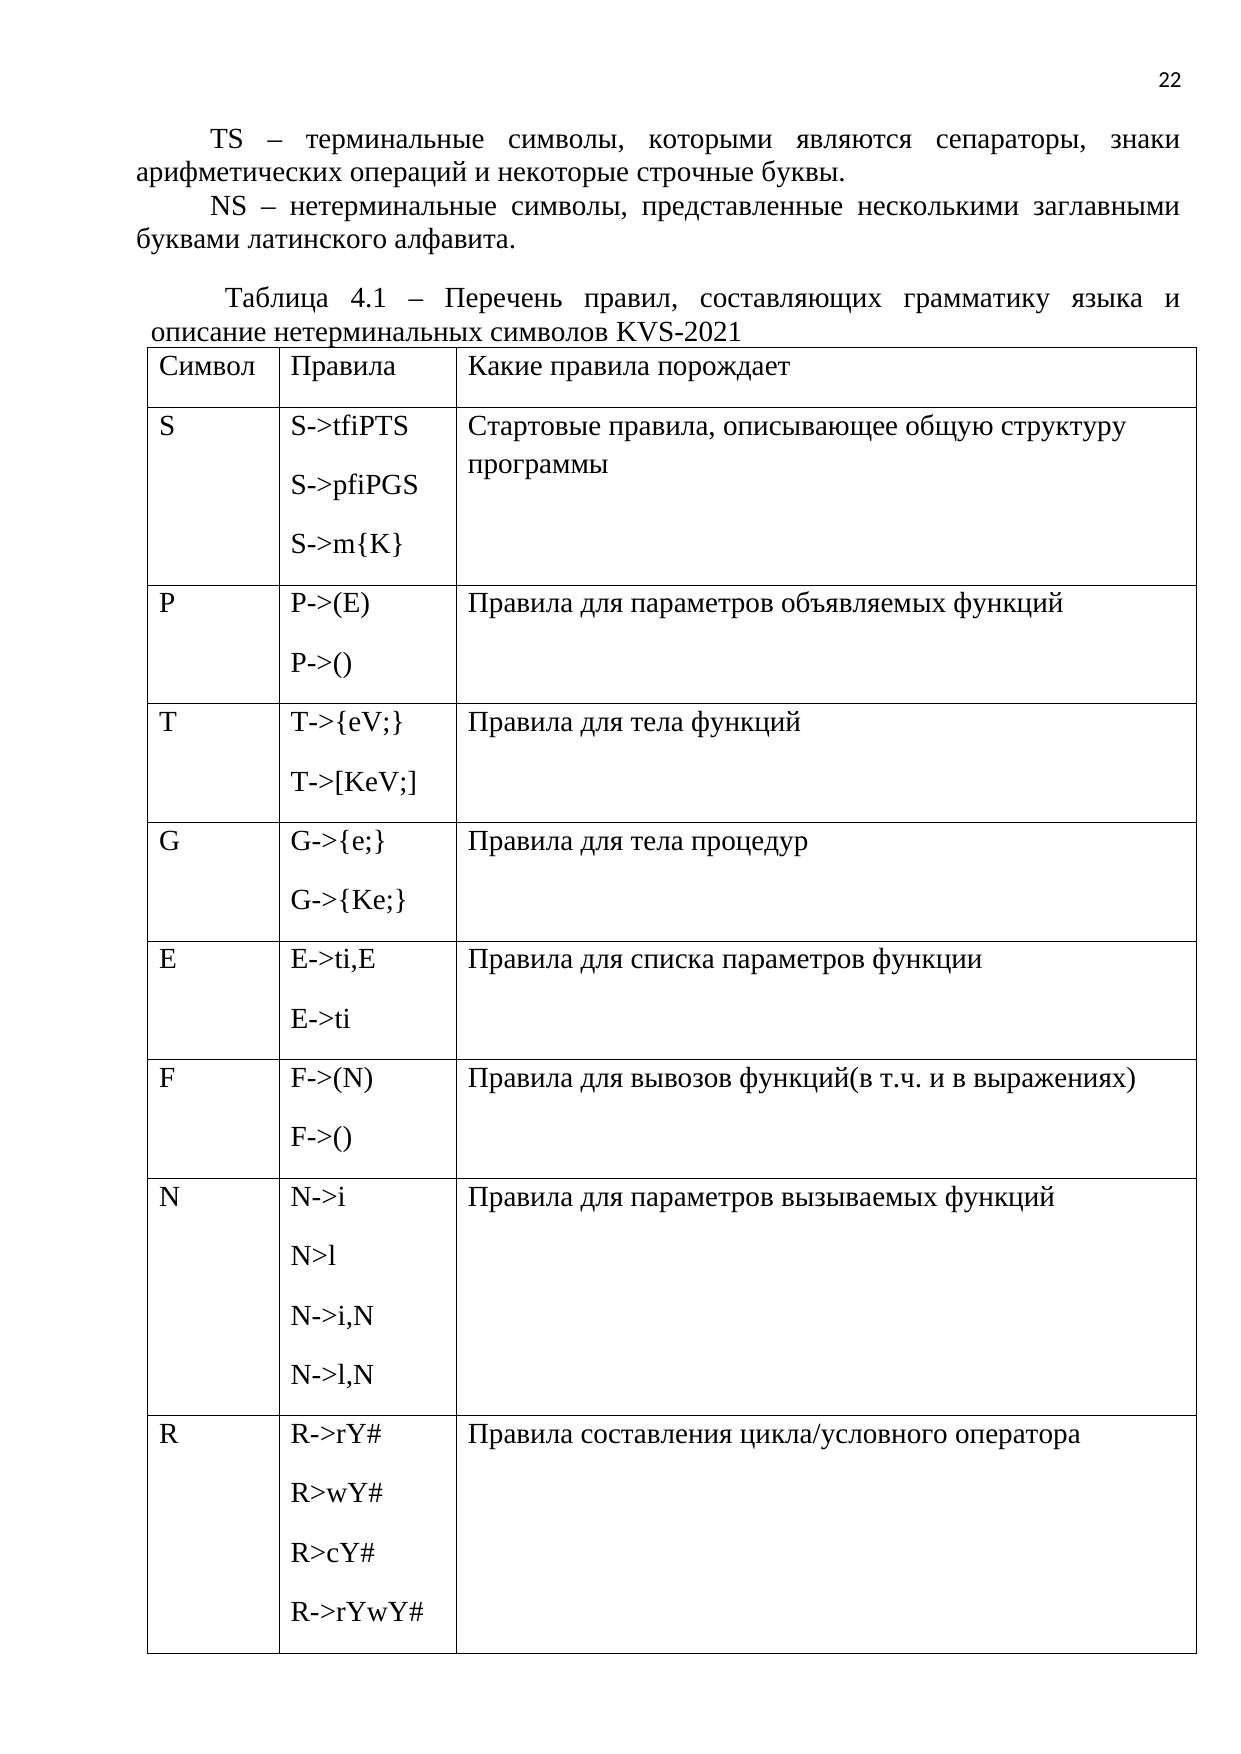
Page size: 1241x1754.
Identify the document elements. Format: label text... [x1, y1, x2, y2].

table_header Символ [148, 348, 279, 407]
table_cell Правила для списка параметров функции [457, 942, 1196, 1059]
table_header Правила [280, 348, 456, 407]
table_cell S [148, 408, 279, 584]
table_cell G [148, 823, 279, 941]
table_cell G->{e;} G->{Ke;} [280, 823, 456, 941]
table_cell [280, 1416, 456, 1653]
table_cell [457, 1416, 1196, 1653]
table_cell N [148, 1179, 279, 1415]
table_cell Правила для тела процедур [457, 823, 1196, 941]
table_cell Правила для параметров объявляемых функций [457, 586, 1196, 703]
table_cell T->{eV;} T->[KeV;] [280, 704, 456, 822]
table_cell N->i N>l N->i,N N->l,N [280, 1179, 456, 1415]
table_cell S->tfiPTS S->pfiPGS S->m{K} [280, 408, 456, 584]
table_cell E [148, 942, 279, 1059]
text NS – нетерминальные символы, представленные несколькими заглавными буквами латинского алфавита. [136, 188, 1181, 255]
table_cell Правила для тела функций [457, 704, 1196, 822]
table_cell T [148, 704, 279, 822]
table_cell E->ti,E E->ti [280, 942, 456, 1059]
table_cell F [148, 1060, 279, 1178]
table_header Какие правила порождает [457, 348, 1196, 407]
table_cell R [148, 1416, 279, 1653]
table_cell F->(N) F->() [280, 1060, 456, 1178]
text Таблица 4.1 – Перечень правил, составляющих грамматику языка и описание нетерминальных символов KVS-2021 [151, 280, 1181, 347]
table_cell P [148, 586, 279, 703]
table_cell Правила для вывозов функций(в т.ч. и в выражениях) [457, 1060, 1196, 1178]
text TS – терминальные символы, которыми являются сепараторы, знаки арифметических операций и некоторые строчные буквы. [136, 121, 1181, 188]
table_cell P->(E) P->() [280, 586, 456, 703]
table_cell Стартовые правила, описывающее общую структуру программы [457, 408, 1196, 584]
table_cell Правила для параметров вызываемых функций [457, 1179, 1196, 1415]
